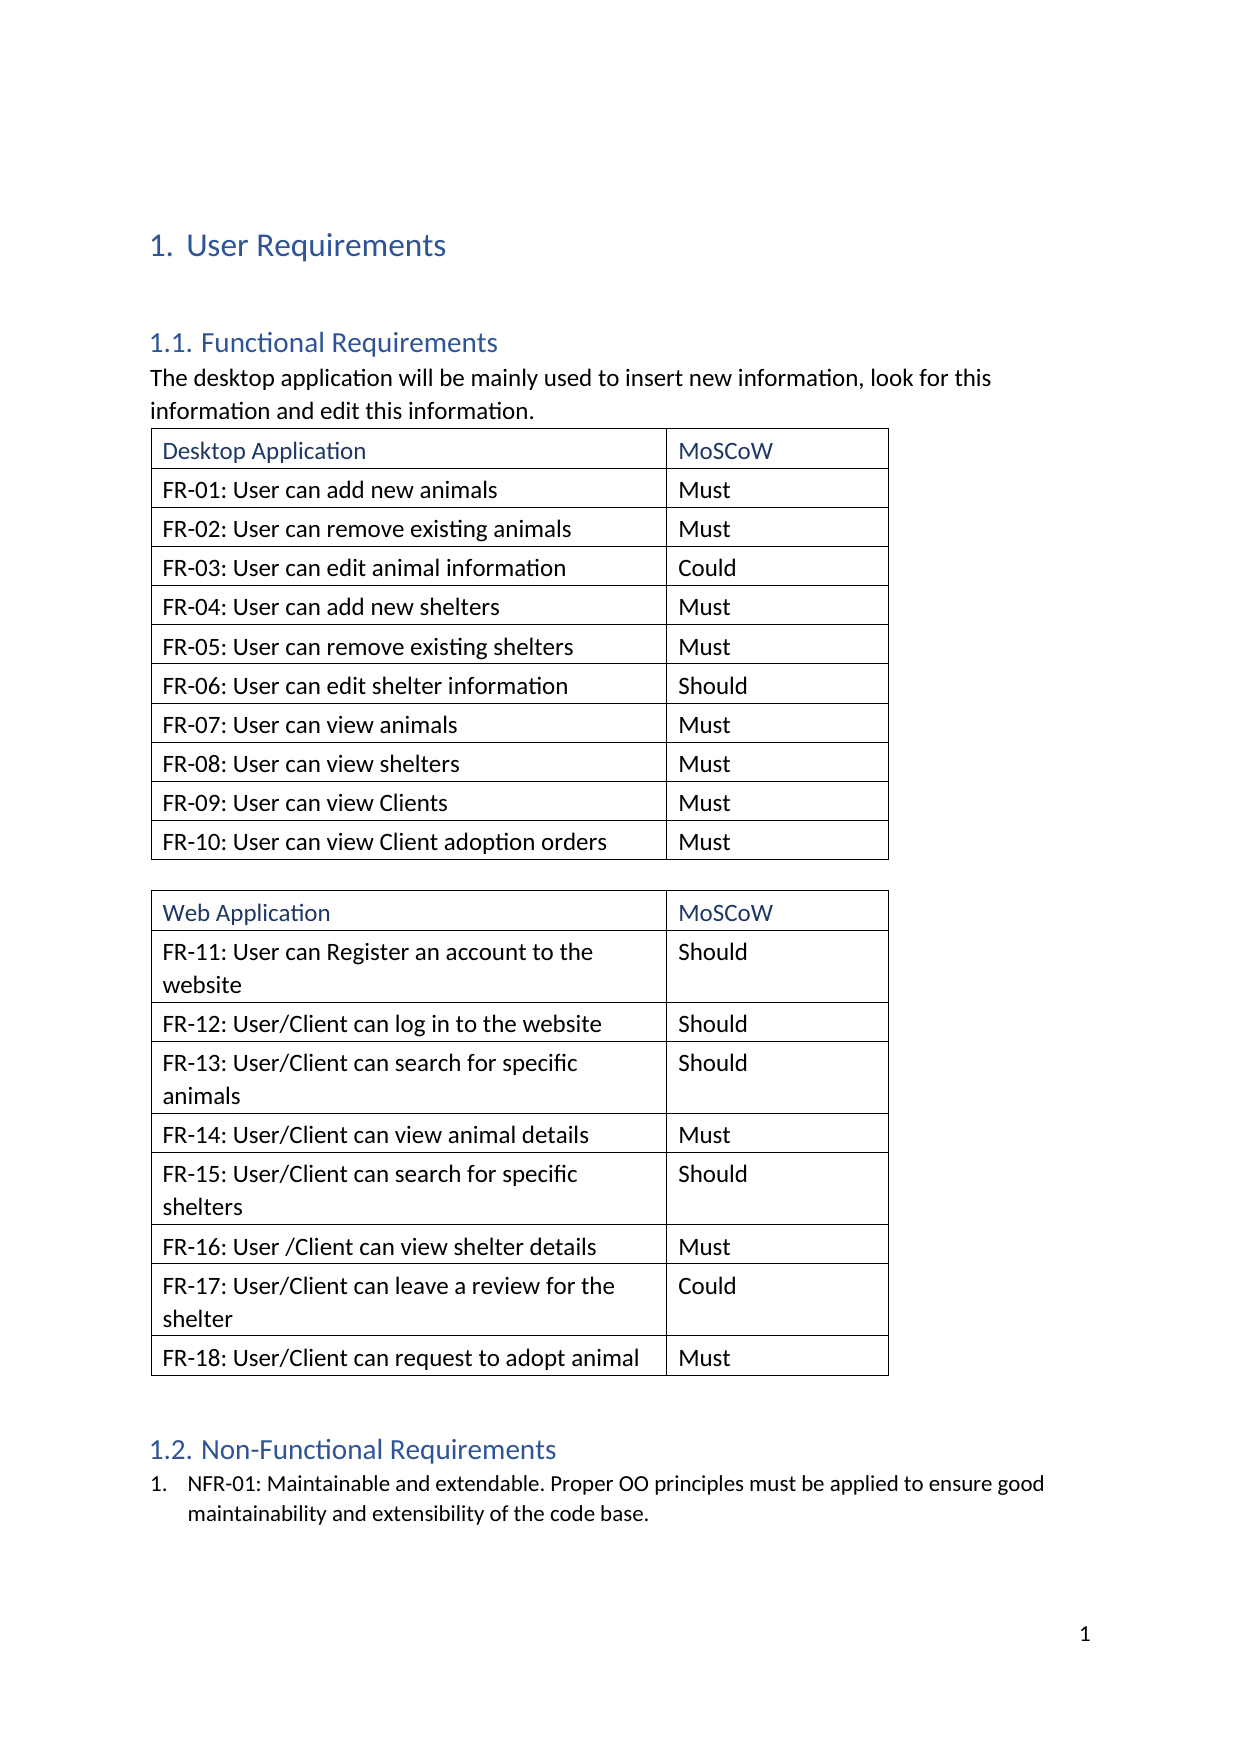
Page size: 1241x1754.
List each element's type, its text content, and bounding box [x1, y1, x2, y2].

table_cell FR-03: User can edit animal information [152, 547, 666, 585]
table_cell Must [667, 508, 888, 546]
table_cell Should [667, 664, 888, 702]
table_cell FR-07: User can view animals [152, 704, 666, 742]
table_cell Must [667, 1225, 888, 1263]
table_cell FR-08: User can view shelters [152, 743, 666, 781]
table_cell FR-16: User /Client can view shelter details [152, 1225, 666, 1263]
table_cell FR-05: User can remove existing shelters [152, 625, 666, 663]
text 1.1. Functional Requirements [148, 324, 1075, 360]
table_cell FR-17: User/Client can leave a review for the shelter [152, 1264, 666, 1335]
table_cell FR-04: User can add new shelters [152, 586, 666, 624]
table_cell Should [667, 1042, 888, 1113]
table_cell Should [667, 1003, 888, 1041]
table_cell FR-18: User/Client can request to adopt animal [152, 1336, 666, 1374]
table_cell Must [667, 469, 888, 507]
table_cell Could [667, 547, 888, 585]
table_cell Could [667, 1264, 888, 1335]
table_cell Must [667, 1336, 888, 1374]
subtitle User Requirements [148, 224, 1075, 265]
table_cell FR-09: User can view Clients [152, 782, 666, 820]
text 1.2. Non-Functional Requirements [148, 1431, 1075, 1467]
table_header MoSCoW [667, 891, 888, 929]
table_header MoSCoW [667, 429, 888, 467]
table_cell Should [667, 931, 888, 1002]
table_cell FR-10: User can view Client adoption orders [152, 821, 666, 859]
table_cell Must [667, 625, 888, 663]
table_cell Must [667, 586, 888, 624]
text The desktop application will be mainly used to insert new information, look for this information and edit this information. [150, 362, 1075, 426]
table_cell Must [667, 704, 888, 742]
table_cell FR-14: User/Client can view animal details [152, 1114, 666, 1152]
table_cell FR-11: User can Register an account to the website [152, 931, 666, 1002]
table_header Desktop Application [152, 429, 666, 467]
table_cell FR-12: User/Client can log in to the website [152, 1003, 666, 1041]
table_cell Must [667, 782, 888, 820]
table_cell Must [667, 1114, 888, 1152]
table_cell Must [667, 821, 888, 859]
table_cell FR-01: User can add new animals [152, 469, 666, 507]
table_cell Must [667, 743, 888, 781]
table_cell FR-13: User/Client can search for specific animals [152, 1042, 666, 1113]
table_cell FR-06: User can edit shelter information [152, 664, 666, 702]
list NFR-01: Maintainable and extendable. Proper OO principles must be applied to ensure good maintainability and extensibility of the code base. [150, 1469, 1075, 1527]
table_header Web Application [152, 891, 666, 929]
table_cell Should [667, 1153, 888, 1224]
table_cell FR-02: User can remove existing animals [152, 508, 666, 546]
table_cell FR-15: User/Client can search for specific shelters [152, 1153, 666, 1224]
